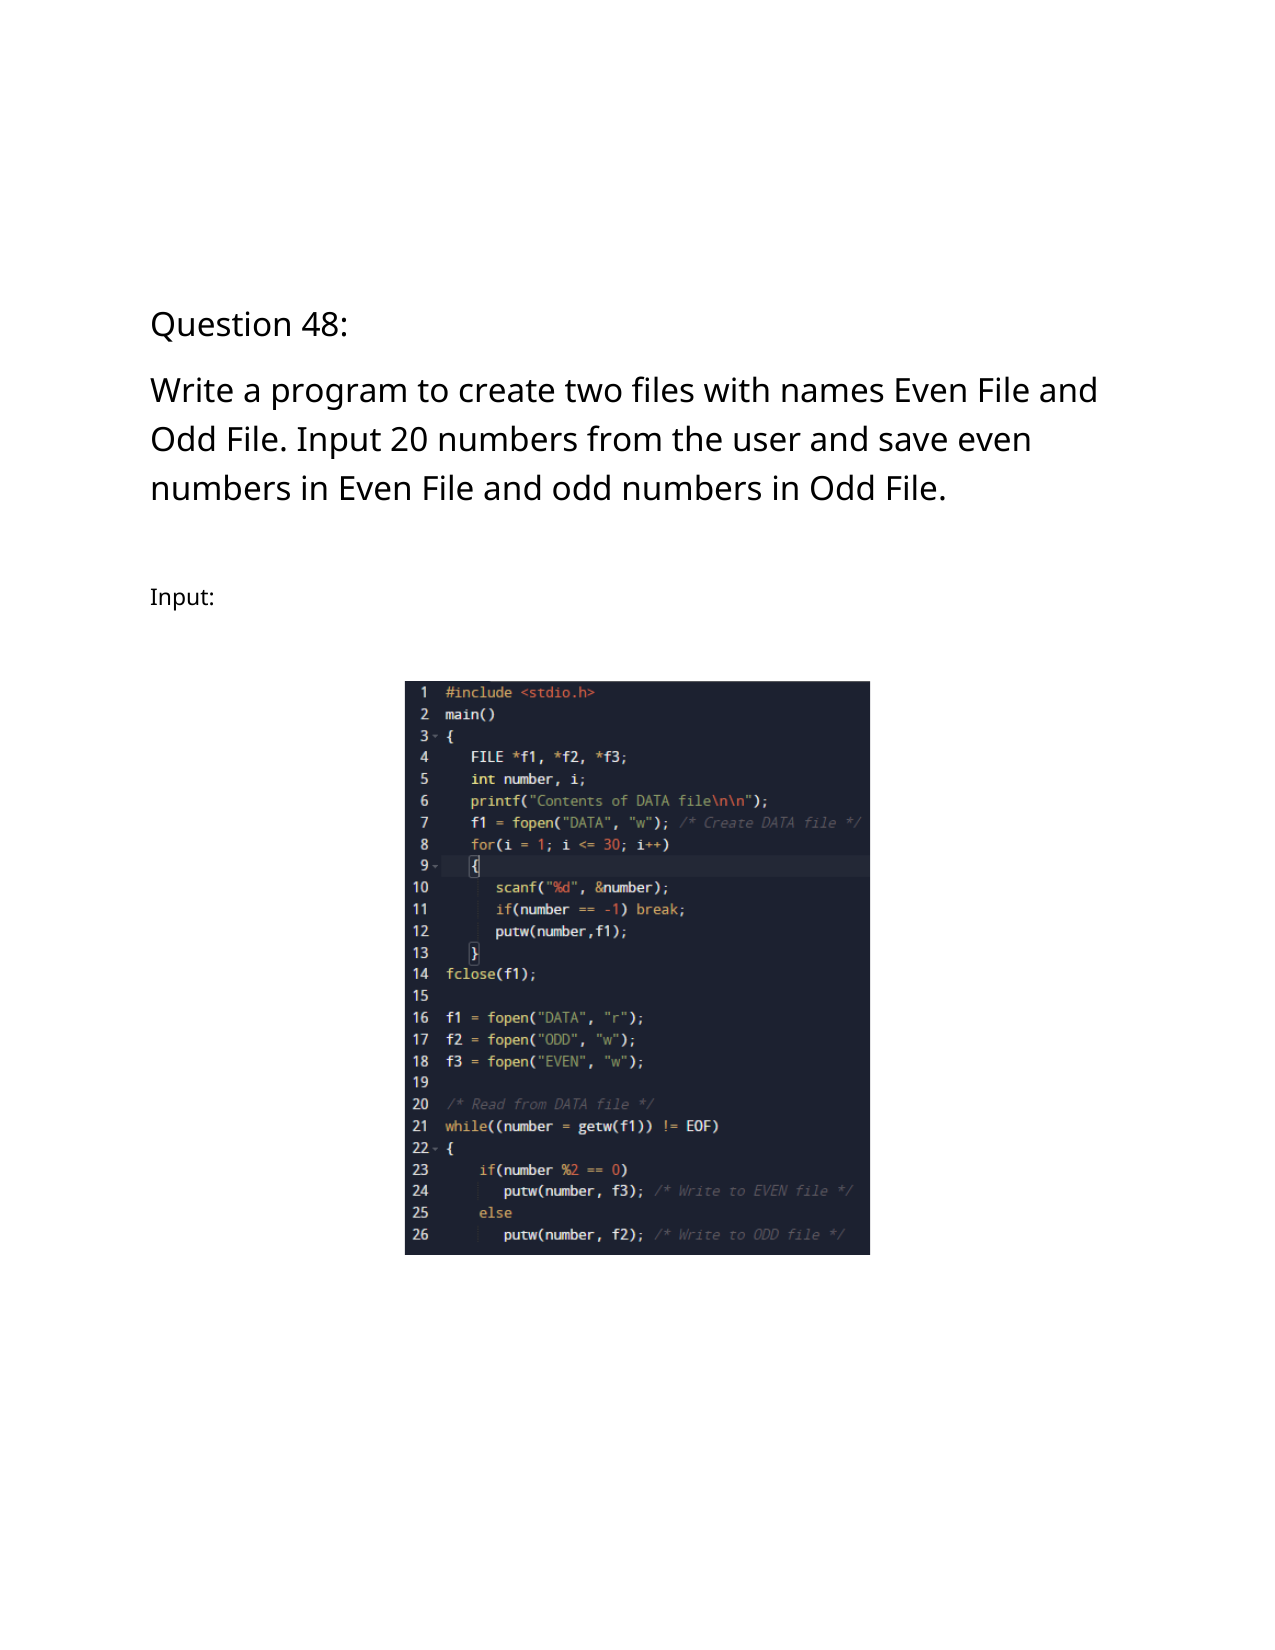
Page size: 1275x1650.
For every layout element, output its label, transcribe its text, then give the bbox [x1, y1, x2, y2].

picture [404, 681, 871, 1255]
text Write a program to create two files with names Even File and Odd File. Input 20 numbers from the user and save even numbers in Even File and odd numbers in Odd File. [150, 367, 1125, 510]
text Input: [150, 581, 1125, 612]
text Question 48: [150, 301, 1125, 347]
